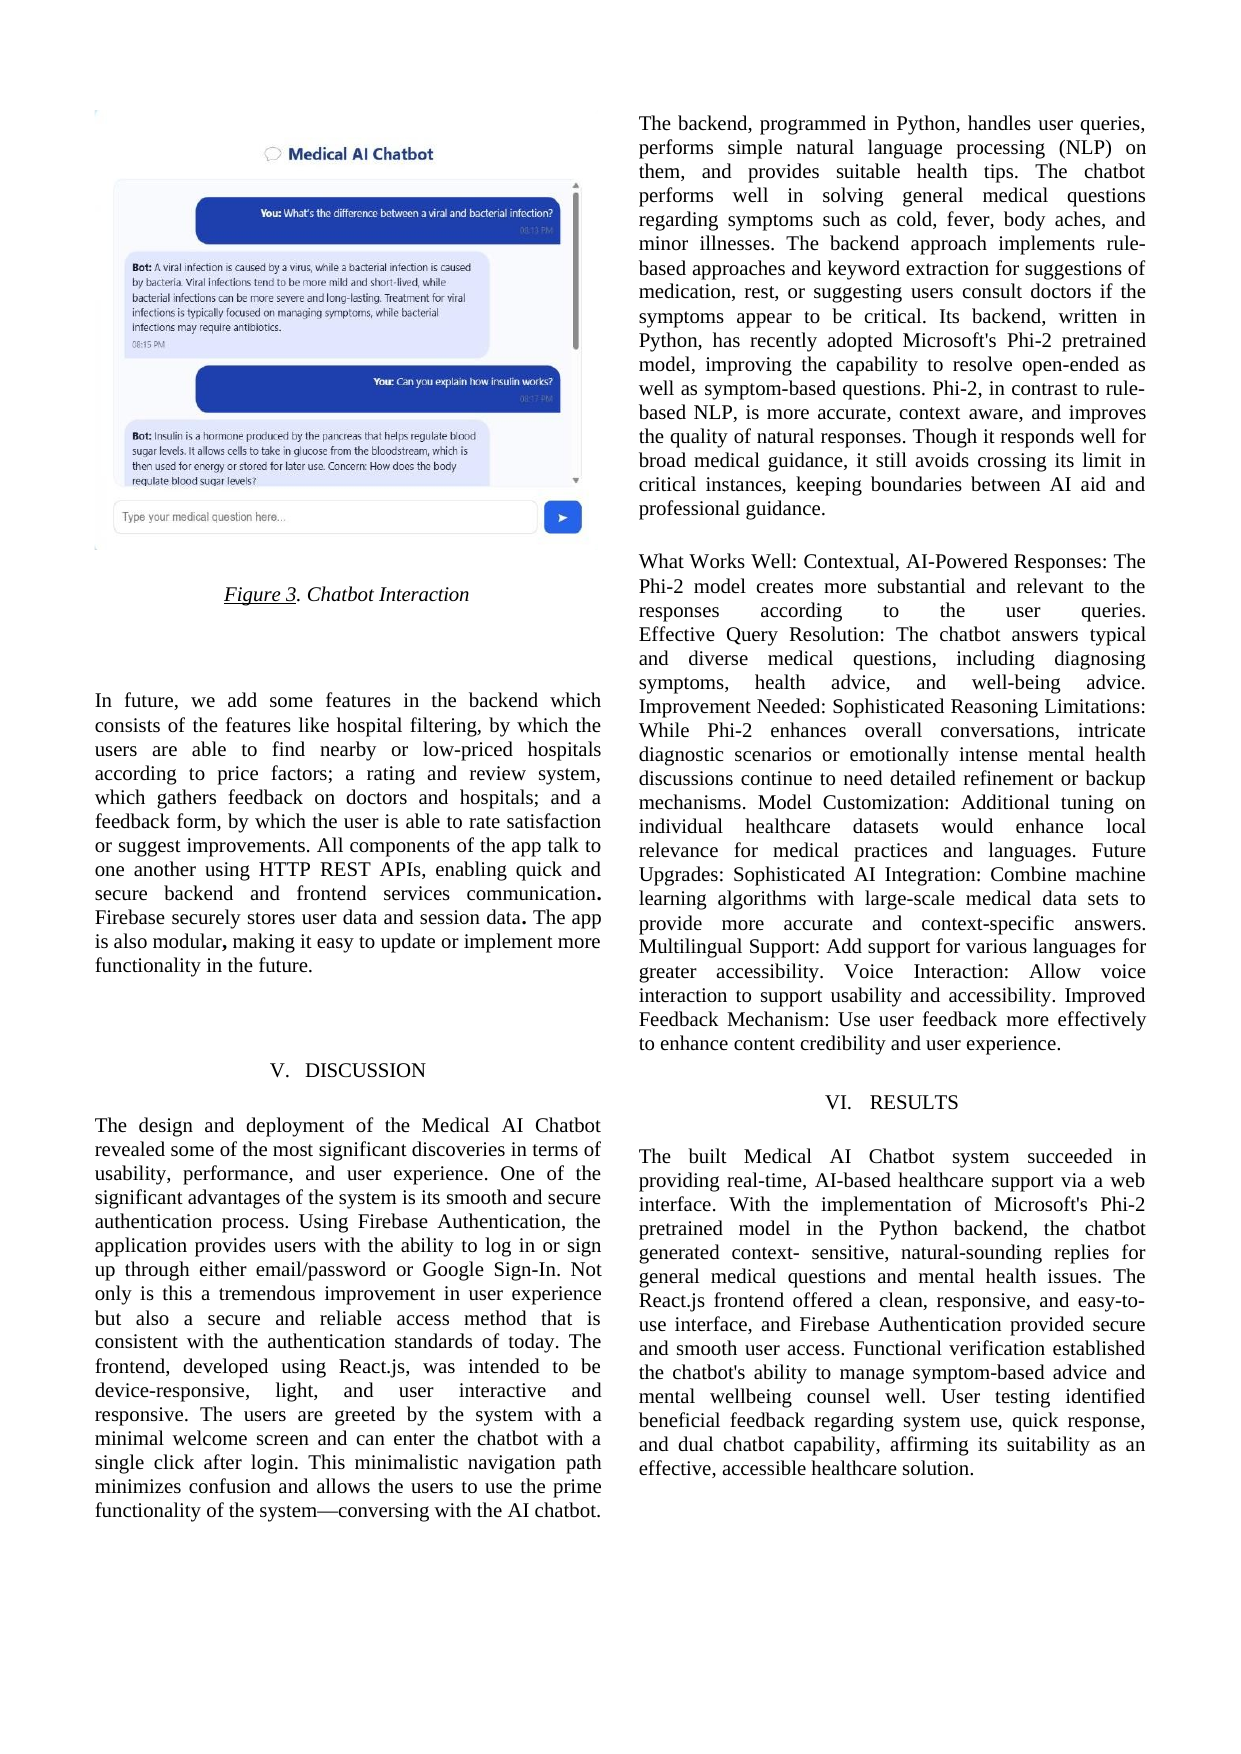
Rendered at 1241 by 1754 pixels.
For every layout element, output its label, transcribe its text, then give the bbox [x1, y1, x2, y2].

text What Works Well: Contextual, AI-Powered Responses: The Phi-2 model creates more substantial and relevant to the responses according to the user queries. Effective Query Resolution: The chatbot answers typical and diverse medical questions, including diagnosing symptoms, health advice, and well-being advice. Improvement Needed: Sophisticated Reasoning Limitations: While Phi-2 enhances overall conversations, intricate diagnostic scenarios or emotionally intense mental health discussions continue to need detailed refinement or backup mechanisms. Model Customization: Additional tuning on individual healthcare datasets would enhance local relevance for medical practices and languages. Future Upgrades: Sophisticated AI Integration: Combine machine learning algorithms with large-scale medical data sets to provide more accurate and context-specific answers. Multilingual Support: Add support for various languages for greater accessibility. Voice Interaction: Allow voice interaction to support usability and accessibility. Improved Feedback Mechanism: Use user feedback more effectively to enhance content credibility and user experience. [638, 549, 1146, 1055]
text The built Medical AI Chatbot system succeeded in providing real-time, AI-based healthcare support via a web interface. With the implementation of Microsoft's Phi-2 pretrained model in the Python backend, the chatbot generated context- sensitive, natural-sounding replies for general medical questions and mental health issues. The React.js frontend offered a clean, responsive, and easy-to-use interface, and Firebase Authentication provided secure and smooth user access. Functional verification established the chatbot's ability to manage symptom-based advice and mental wellbeing counsel well. User testing identified beneficial feedback regarding system use, quick response, and dual chatbot capability, affirming its suitability as an effective, accessible healthcare solution. [638, 1143, 1146, 1480]
picture [94, 110, 598, 550]
subtitle DISCUSSION [269, 1060, 602, 1082]
text The backend, programmed in Python, handles user queries, performs simple natural language processing (NLP) on them, and provides suitable health tips. The chatbot performs well in solving general medical questions regarding symptoms such as cold, fever, body aches, and minor illnesses. The backend approach implements rule-based approaches and keyword extraction for suggestions of medication, rest, or suggesting users consult doctors if the symptoms appear to be critical. Its backend, written in Python, has recently adopted Microsoft's Phi-2 pretrained model, improving the capability to resolve open-ended as well as symptom-based questions. Phi-2, in contrast to rule-based NLP, is more accurate, context aware, and improves the quality of natural responses. Though it responds well for broad medical guidance, it still avoids crossing its limit in critical instances, keeping boundaries between AI aid and professional guidance. [638, 111, 1146, 520]
subtitle RESULTS [825, 1089, 1166, 1114]
text Figure 3. Chatbot Interaction [224, 582, 602, 606]
text The design and deployment of the Medical AI Chatbot revealed some of the most significant discoveries in terms of usability, performance, and user experience. One of the significant advantages of the system is its smooth and secure authentication process. Using Firebase Authentication, the application provides users with the ability to log in or sign up through either email/password or Google Sign-In. Not only is this a tremendous improvement in user experience but also a secure and reliable access method that is consistent with the authentication standards of today. The frontend, developed using React.js, was intended to be device-responsive, light, and user interactive and responsive. The users are greeted by the system with a minimal welcome screen and can enter the chatbot with a single click after login. This minimalistic navigation path minimizes confusion and allows the users to use the prime functionality of the system—conversing with the AI chatbot. [94, 1113, 602, 1522]
text In future, we add some features in the backend which consists of the features like hospital filtering, by which the users are able to find nearby or low-priced hospitals according to price factors; a rating and review system, which gathers feedback on doctors and hospitals; and a feedback form, by which the user is able to rate satisfaction or suggest improvements. All components of the app talk to one another using HTTP REST APIs, enabling quick and secure backend and frontend services communication. Firebase securely stores user data and session data. The app is also modular, making it easy to update or implement more functionality in the future. [94, 688, 602, 977]
